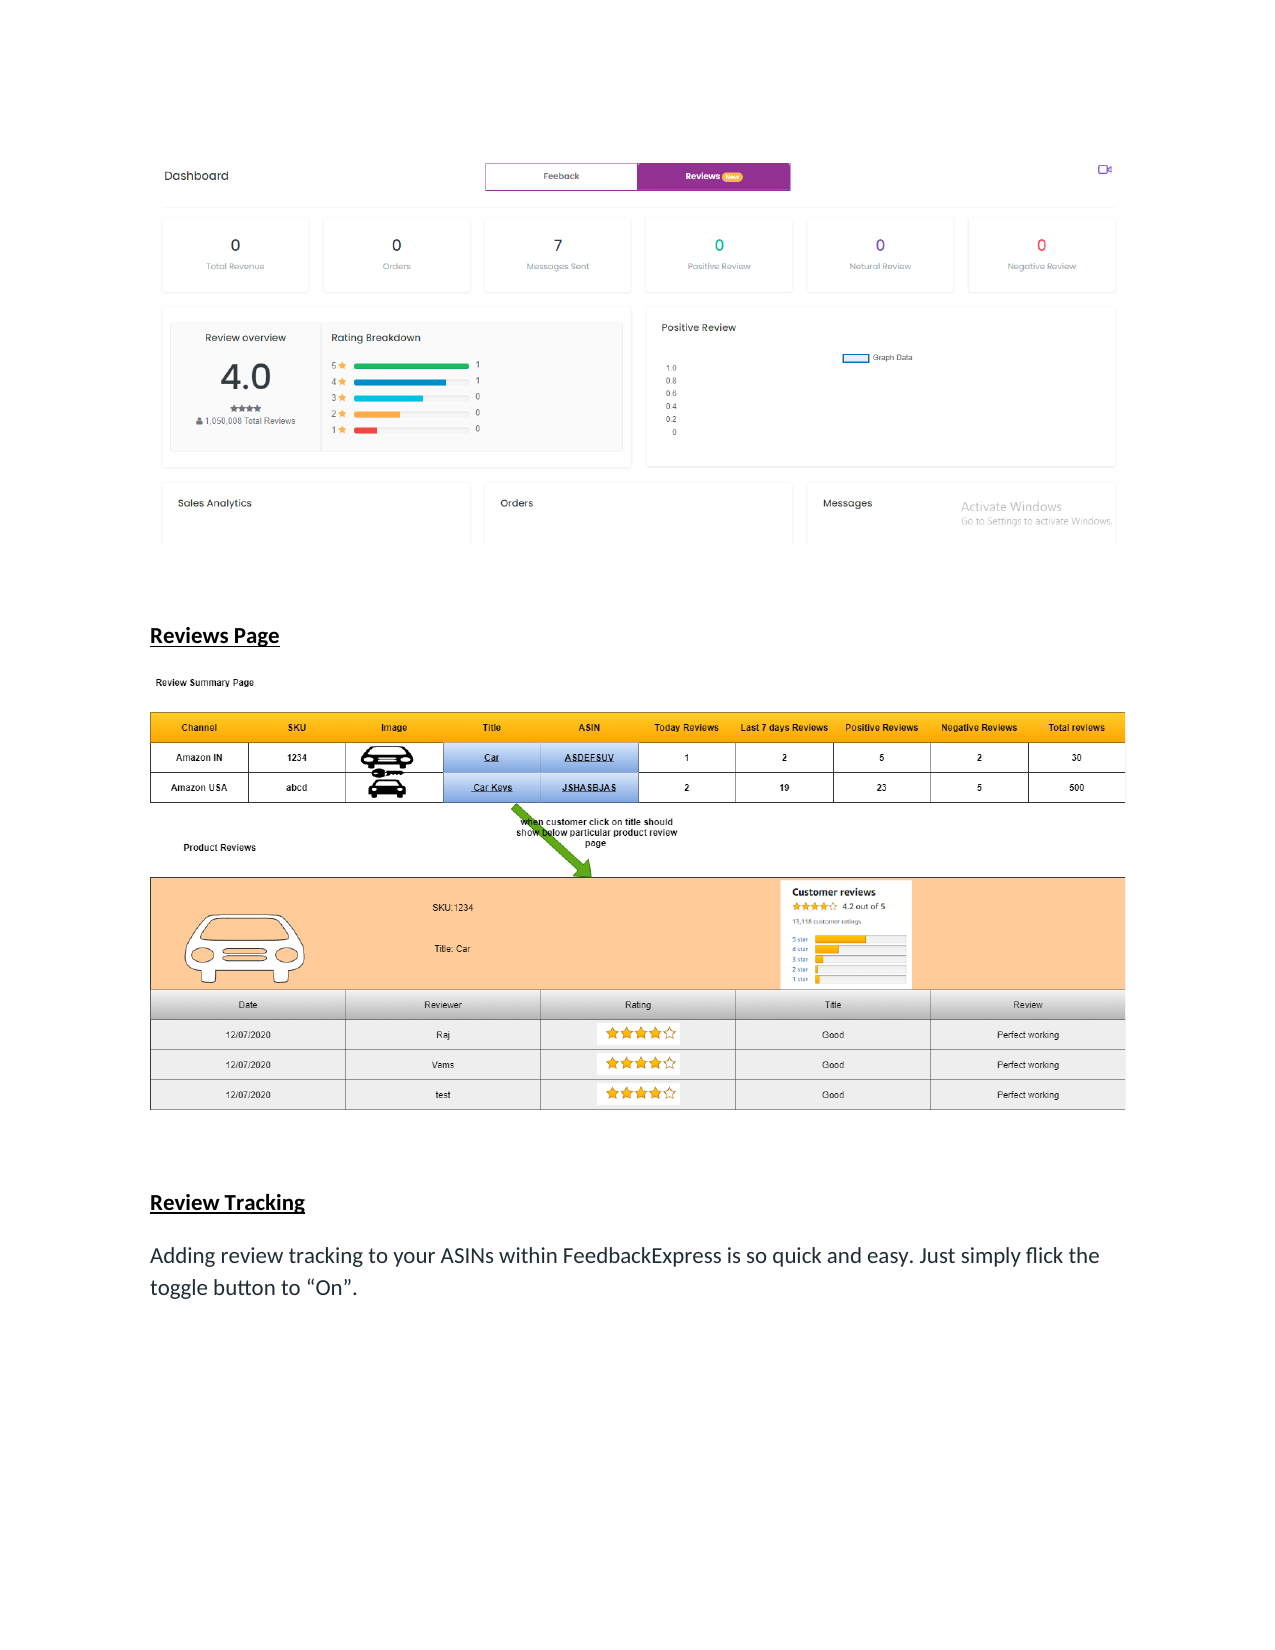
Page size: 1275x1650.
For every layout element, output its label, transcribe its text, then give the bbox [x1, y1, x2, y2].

text Adding review tracking to your ASINs within FeedbackExpress is so quick and easy. Just simply flick the toggle button to “On”. [150, 1241, 1125, 1301]
picture [150, 201, 1125, 544]
text Review Tracking [150, 1188, 1125, 1216]
text Reviews Page [150, 621, 1125, 649]
picture [150, 674, 1125, 1110]
picture [150, 150, 1125, 197]
